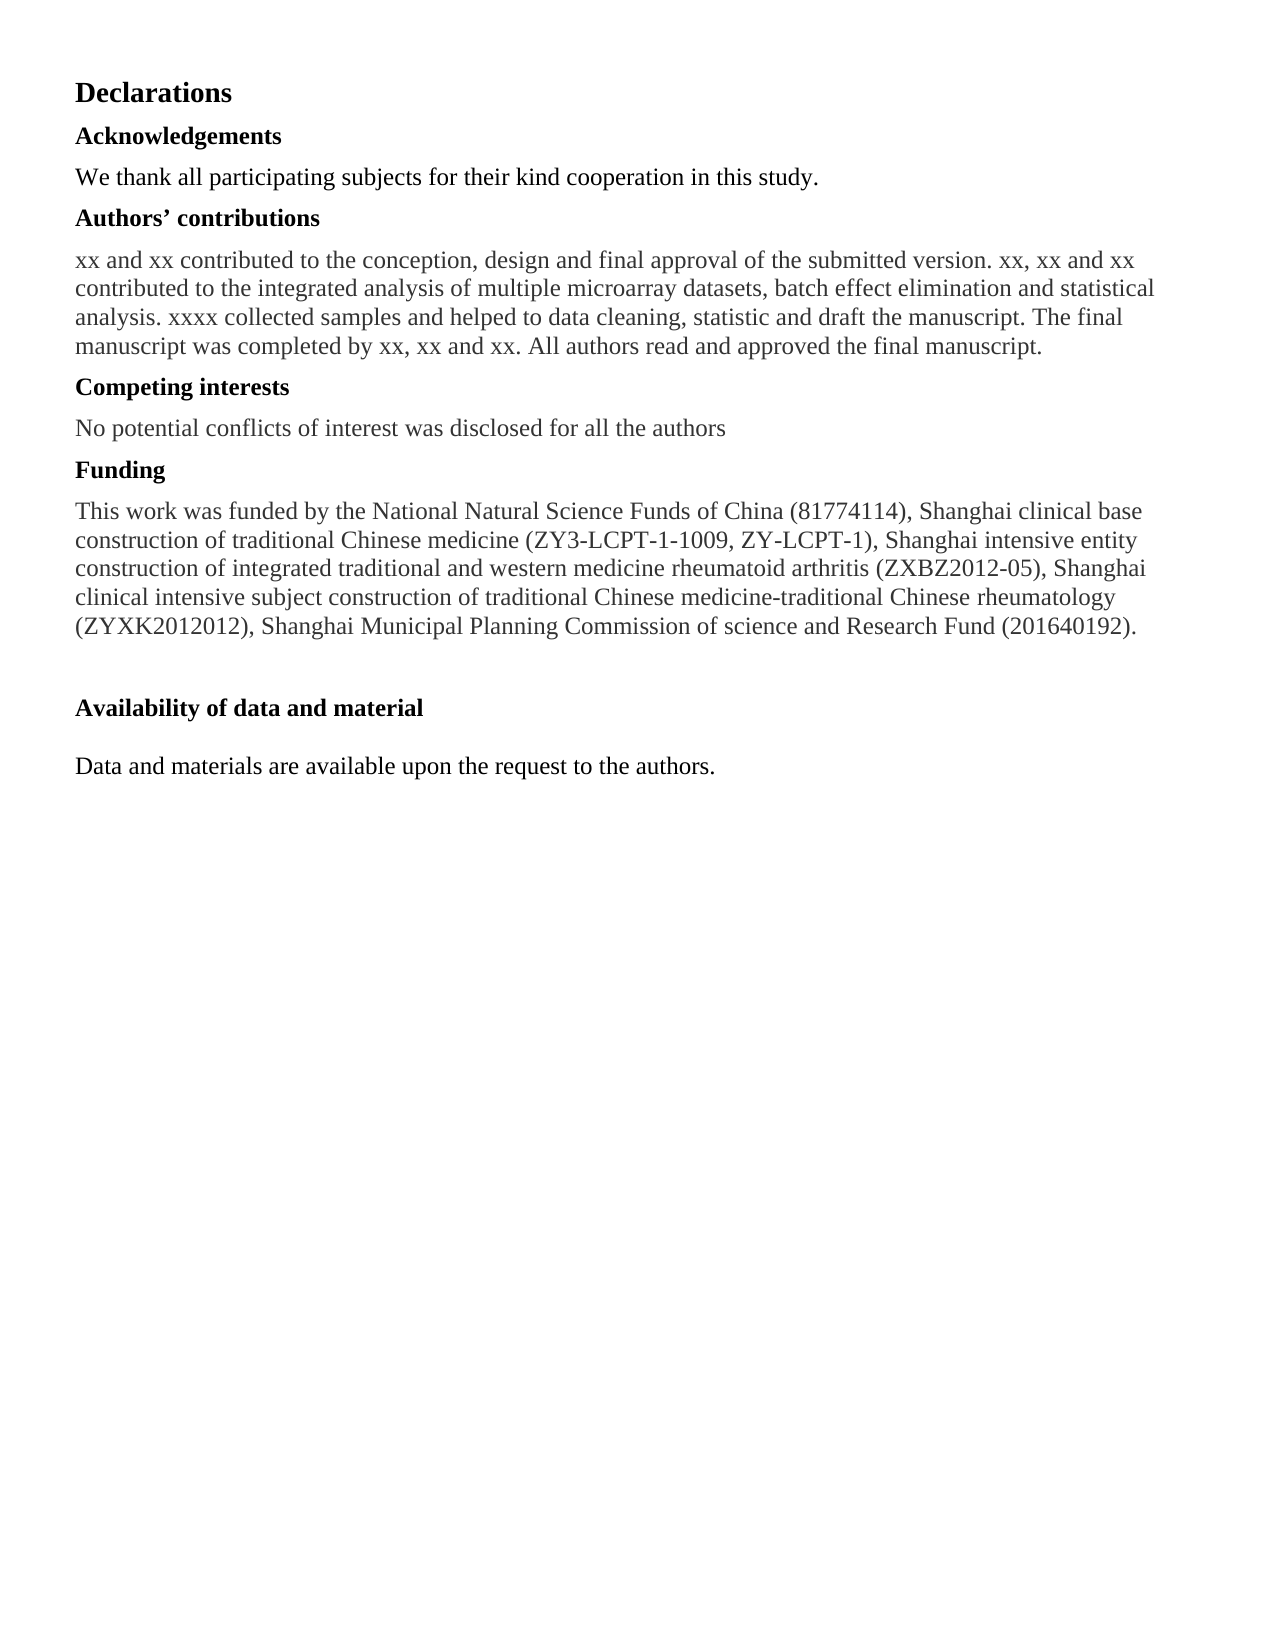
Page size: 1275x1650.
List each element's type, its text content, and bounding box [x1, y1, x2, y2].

subtitle Funding [75, 455, 1200, 483]
text This work was funded by the National Natural Science Funds of China (81774114), Shanghai clinical base construction of traditional Chinese medicine (ZY3-LCPT-1-1009, ZY-LCPT-1), Shanghai intensive entity construction of integrated traditional and western medicine rheumatoid arthritis (ZXBZ2012-05), Shanghai clinical intensive subject construction of traditional Chinese medicine-traditional Chinese rheumatology (ZYXK2012012), Shanghai Municipal Planning Commission of science and Research Fund (201640192). [75, 496, 1200, 640]
text We thank all participating subjects for their kind cooperation in this study. [75, 162, 1200, 191]
text Data and materials are available upon the request to the authors. [75, 751, 1200, 780]
text xx and xx contributed to the conception, design and final approval of the submitted version. xx, xx and xx contributed to the integrated analysis of multiple microarray datasets, batch effect elimination and statistical analysis. xxxx collected samples and helped to data cleaning, statistic and draft the manuscript. The final manuscript was completed by xx, xx and xx. All authors read and approved the final manuscript. [75, 245, 1200, 360]
subtitle Availability of data and material [75, 693, 1200, 722]
text Acknowledgements [75, 121, 1200, 150]
subtitle Competing interests [75, 372, 1200, 401]
subtitle Declarations [75, 75, 1200, 108]
subtitle Authors’ contributions [75, 203, 1200, 232]
text No potential conflicts of interest was disclosed for all the authors [75, 413, 1200, 442]
